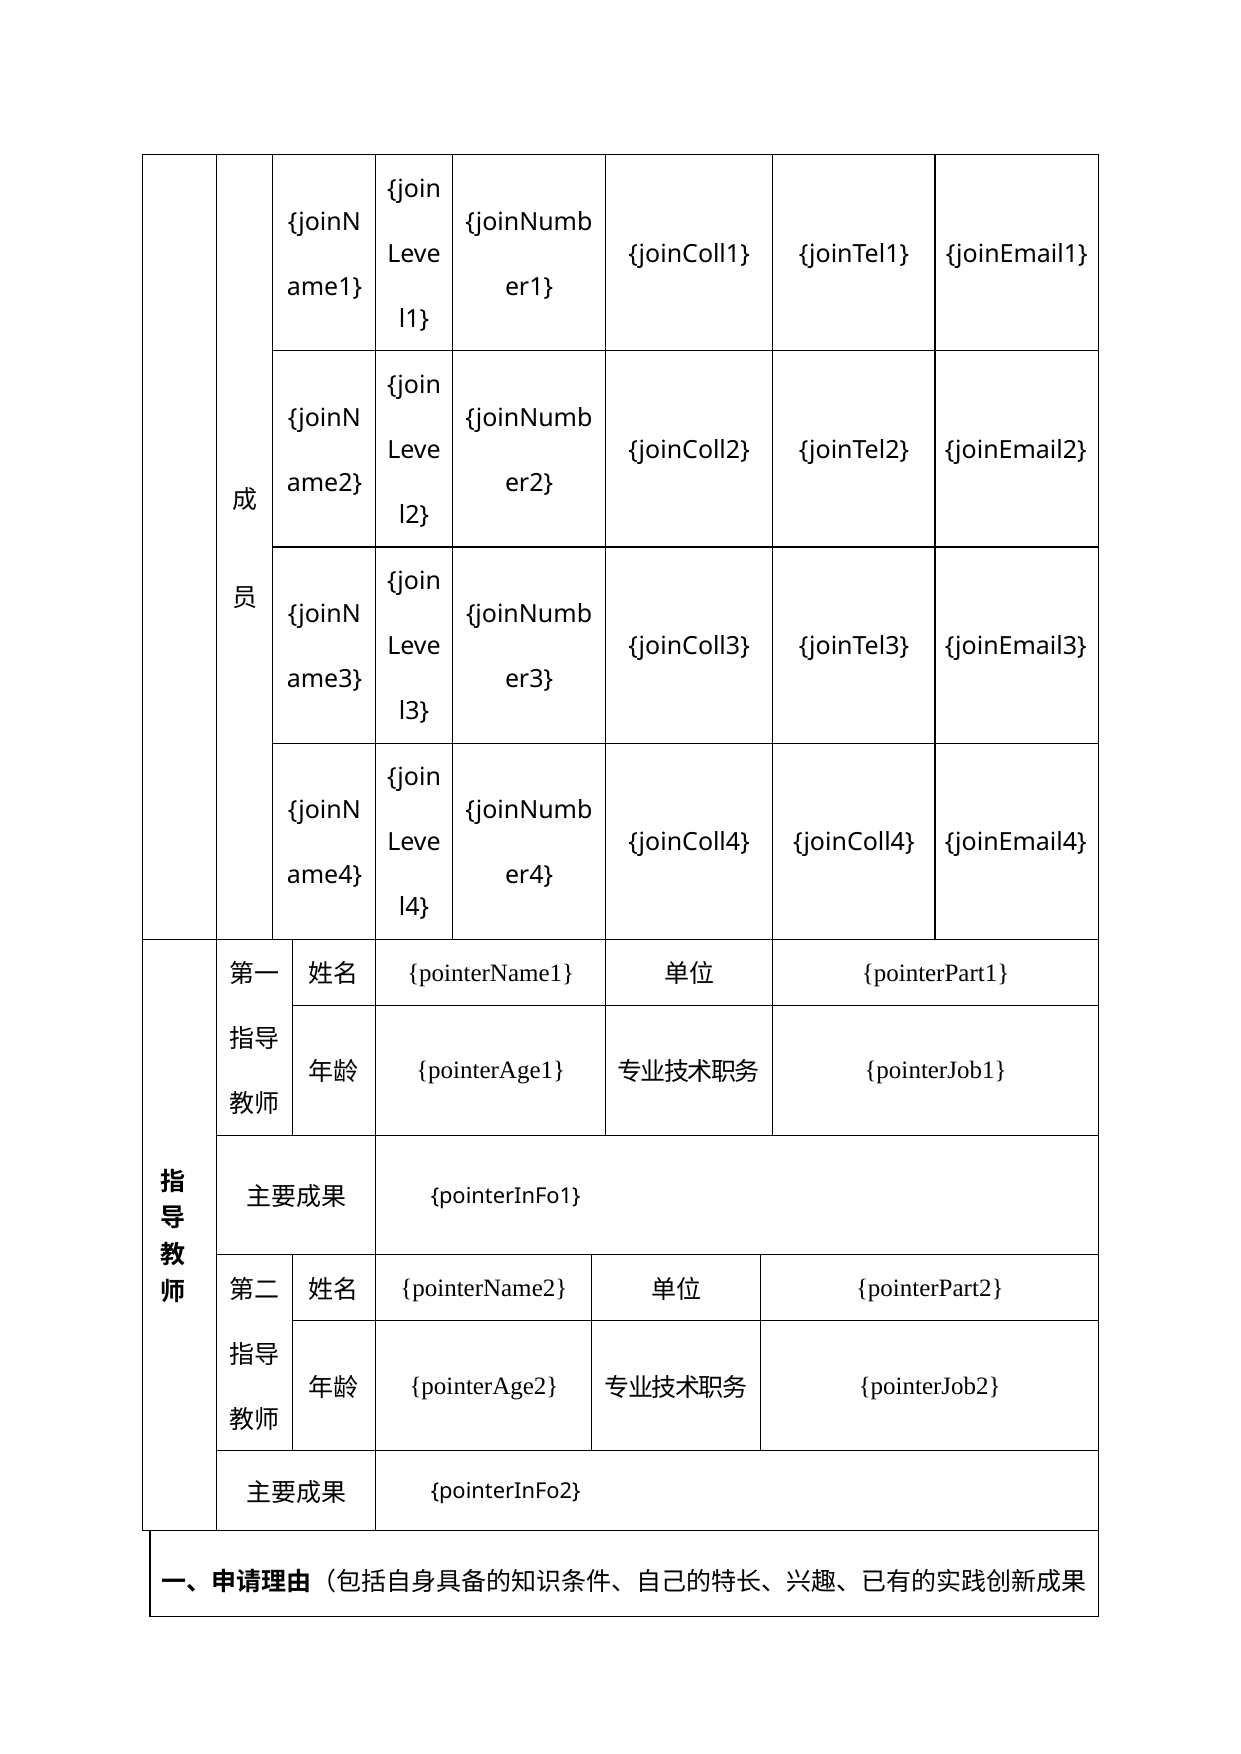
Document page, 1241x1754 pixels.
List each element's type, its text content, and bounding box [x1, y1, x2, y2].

table_cell 主要成果 [217, 1451, 375, 1530]
table_cell {joinEmail1} [936, 155, 1098, 350]
table_cell 单位 [592, 1255, 760, 1320]
table_cell {joinName4} [273, 744, 375, 938]
table_cell 专业技术职务 [592, 1321, 760, 1450]
table_cell {pointerPart2} [761, 1255, 1098, 1320]
table_cell {pointerJob1} [773, 1006, 1098, 1134]
table_cell {joinTel3} [773, 548, 934, 742]
table_cell {pointerJob2} [761, 1321, 1098, 1450]
table_cell {joinNumber2} [453, 351, 605, 546]
table_cell {joinTel1} [773, 155, 934, 350]
table_cell 第二指导教师 [217, 1255, 292, 1450]
table_cell 姓名 [293, 940, 375, 1004]
table_cell {pointerPart1} [773, 940, 1098, 1004]
table_cell 姓名 [293, 1255, 375, 1320]
table_cell 专业技术职务 [606, 1006, 772, 1134]
table_cell {joinColl3} [606, 548, 772, 742]
table_cell {joinName3} [273, 548, 375, 742]
table_cell {joinLevel1} [376, 155, 452, 350]
table_cell {joinNumber3} [453, 548, 605, 742]
table_cell {joinLevel2} [376, 351, 452, 546]
table_cell 主要成果 [217, 1136, 375, 1254]
table_cell {joinNumber1} [453, 155, 605, 350]
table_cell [151, 1531, 1098, 1616]
table_cell {joinTel2} [773, 351, 934, 546]
table_cell {joinName2} [273, 351, 375, 546]
table_cell {pointerInFo2} [376, 1451, 1098, 1530]
table_cell 年龄 [293, 1321, 375, 1450]
table_cell {joinLevel3} [376, 548, 452, 742]
table_cell 指 导 教 师 [143, 940, 216, 1530]
table_cell 第一指导教师 [217, 940, 292, 1134]
table_cell {joinColl1} [606, 155, 772, 350]
table_cell {pointerAge1} [376, 1006, 605, 1134]
table_cell {joinColl2} [606, 351, 772, 546]
table_cell 单位 [606, 940, 772, 1004]
table_cell {pointerName1} [376, 940, 605, 1004]
table_cell {pointerInFo1} [376, 1136, 1098, 1254]
table_cell {joinEmail4} [936, 744, 1098, 938]
table_cell 成 员 [217, 155, 272, 938]
table_cell 年龄 [293, 1006, 375, 1134]
table_cell {joinName1} [273, 155, 375, 350]
table_cell {pointerAge2} [376, 1321, 591, 1450]
table_cell {joinEmail2} [936, 351, 1098, 546]
table_cell {joinColl4} [773, 744, 934, 938]
table_cell {joinLevel4} [376, 744, 452, 938]
table_cell {joinColl4} [606, 744, 772, 938]
table_cell {pointerName2} [376, 1255, 591, 1320]
table_cell {joinNumber4} [453, 744, 605, 938]
table_cell {joinEmail3} [936, 548, 1098, 742]
